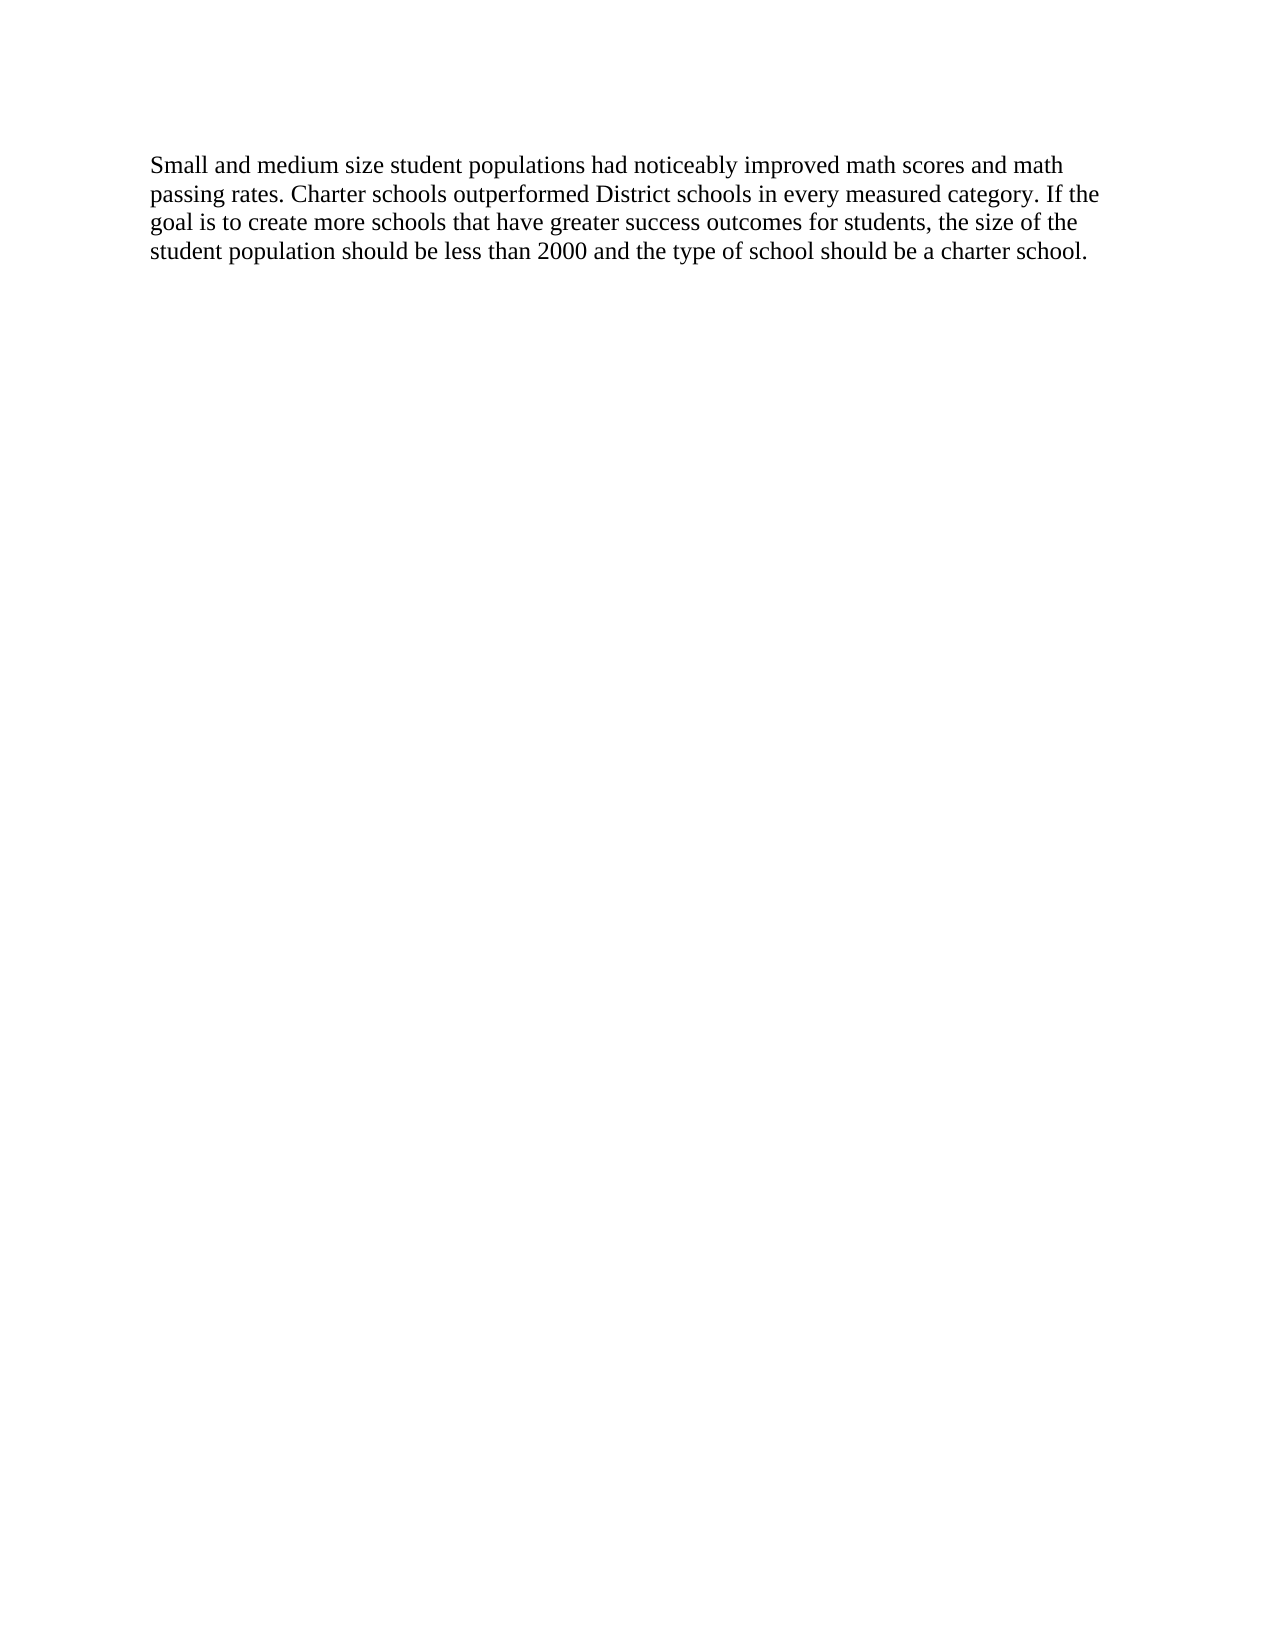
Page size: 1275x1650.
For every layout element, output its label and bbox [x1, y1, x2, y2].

text [150, 150, 1125, 265]
